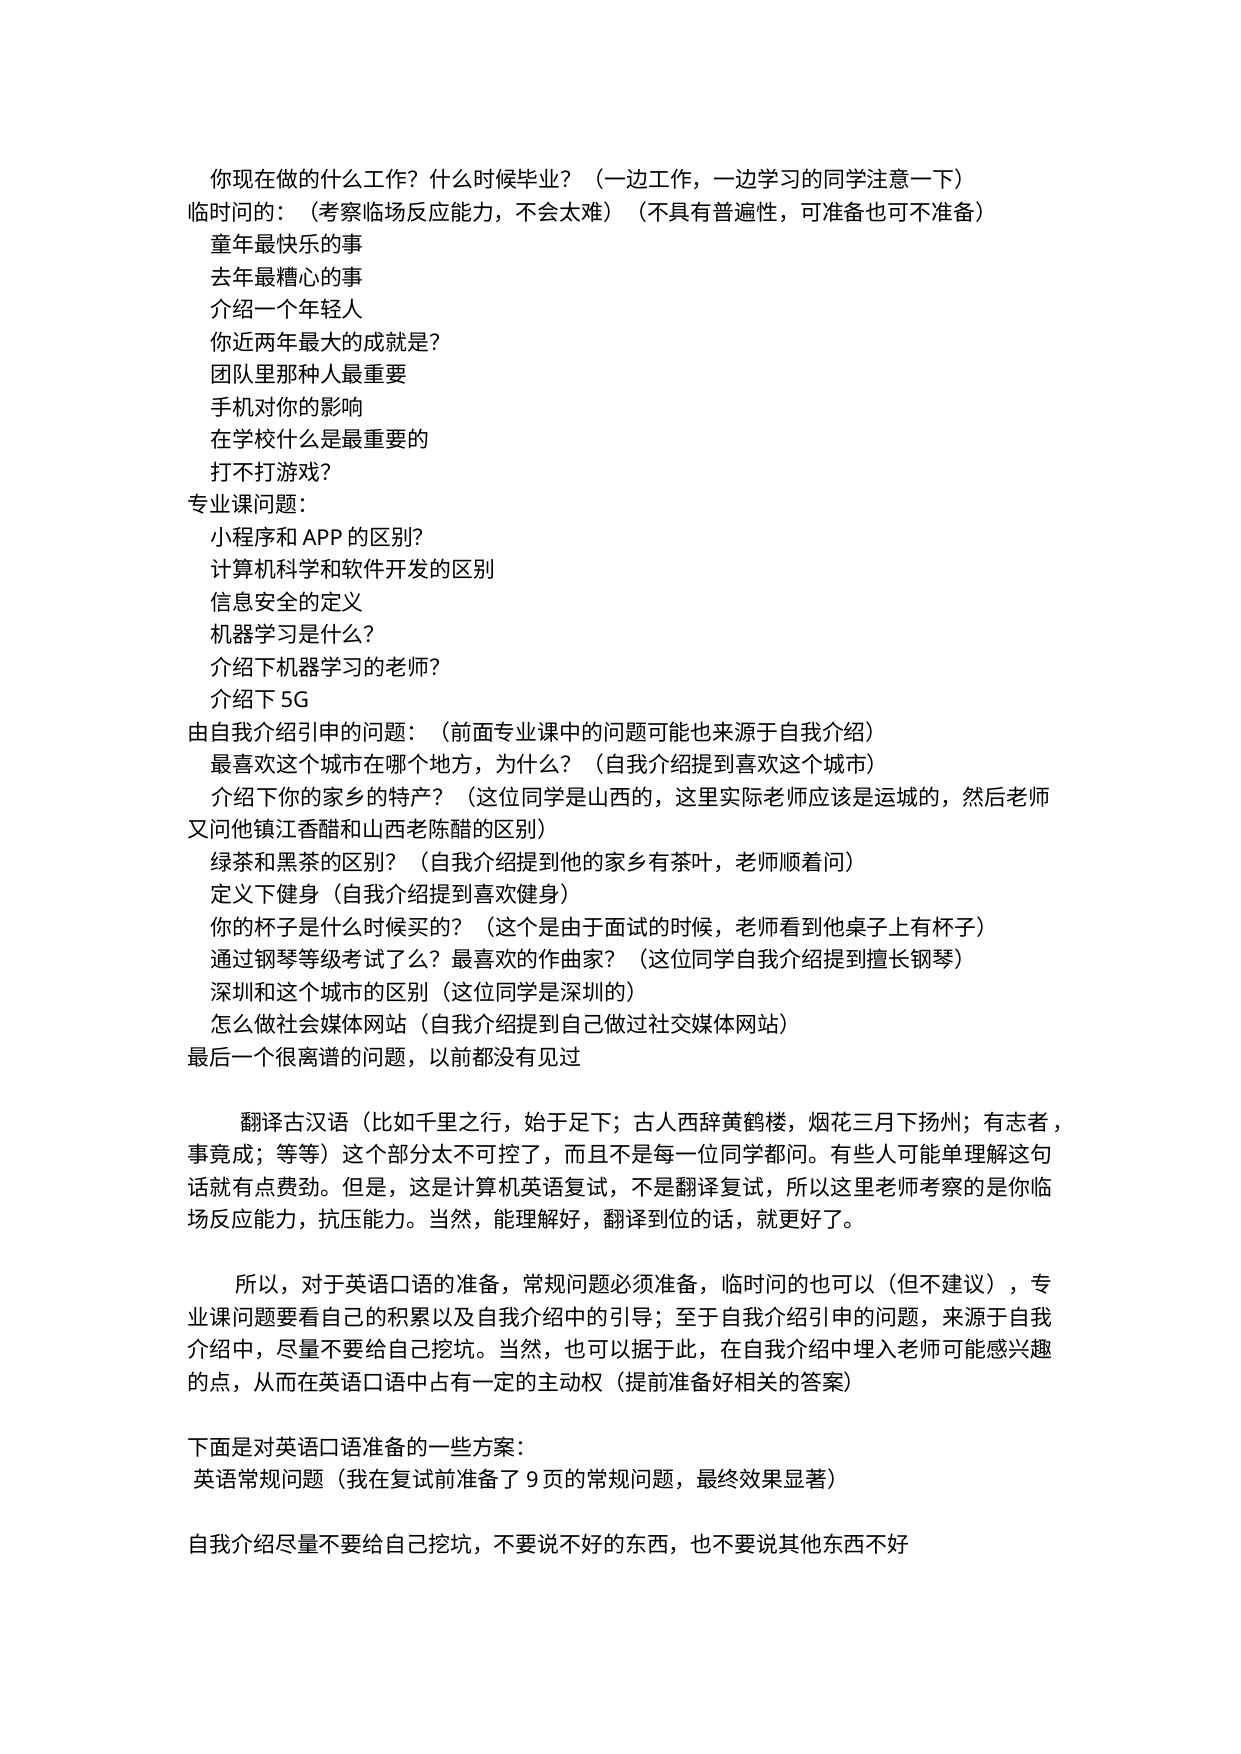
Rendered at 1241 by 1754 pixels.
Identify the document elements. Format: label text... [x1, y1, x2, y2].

text 英语常规问题（我在复试前准备了9页的常规问题，最终效果显著） [187, 1462, 1053, 1494]
text 最喜欢这个城市在哪个地方，为什么？（自我介绍提到喜欢这个城市） [187, 747, 1053, 779]
text 深圳和这个城市的区别（这位同学是深圳的） [187, 974, 1053, 1007]
text 手机对你的影响 [187, 389, 1053, 422]
text 介绍下你的家乡的特产？（这位同学是山西的，这里实际老师应该是运城的，然后老师又问他镇江香醋和山西老陈醋的区别） [187, 779, 1053, 844]
text 由自我介绍引申的问题：（前面专业课中的问题可能也来源于自我介绍） [187, 714, 1053, 747]
text 在学校什么是最重要的 [187, 422, 1053, 454]
text 你现在做的什么工作？什么时候毕业？（一边工作，一边学习的同学注意一下） [187, 162, 1053, 194]
text 童年最快乐的事 [187, 227, 1053, 259]
text 介绍下5G [187, 682, 1053, 714]
text 临时问的：（考察临场反应能力，不会太难）（不具有普遍性，可准备也可不准备） [187, 194, 1053, 227]
text 计算机科学和软件开发的区别 [187, 552, 1053, 584]
text 绿茶和黑茶的区别？（自我介绍提到他的家乡有茶叶，老师顺着问） [187, 844, 1053, 877]
text 打不打游戏？ [187, 454, 1053, 487]
text 最后一个很离谱的问题，以前都没有见过 [187, 1039, 1053, 1072]
text 你近两年最大的成就是？ [187, 324, 1053, 357]
text 介绍一个年轻人 [187, 292, 1053, 324]
text 专业课问题： [187, 487, 1053, 519]
text 所以，对于英语口语的准备，常规问题必须准备，临时问的也可以（但不建议），专业课问题要看自己的积累以及自我介绍中的引导；至于自我介绍引申的问题，来源于自我介绍中，尽量不要给自己挖坑。当然，也可以据于此，在自我介绍中埋入老师可能感兴趣的点，从而在英语口语中占有一定的主动权（提前准备好相关的答案） [187, 1267, 1053, 1397]
text 团队里那种人最重要 [187, 357, 1053, 389]
text 去年最糟心的事 [187, 259, 1053, 292]
text 怎么做社会媒体网站（自我介绍提到自己做过社交媒体网站） [187, 1007, 1053, 1039]
text 定义下健身（自我介绍提到喜欢健身） [187, 877, 1053, 909]
text 自我介绍尽量不要给自己挖坑，不要说不好的东西，也不要说其他东西不好 [187, 1527, 1053, 1559]
text 你的杯子是什么时候买的？（这个是由于面试的时候，老师看到他桌子上有杯子） [187, 909, 1053, 942]
text 下面是对英语口语准备的一些方案： [187, 1429, 1053, 1462]
text 翻译古汉语（比如千里之行，始于足下；古人西辞黄鹤楼，烟花三月下扬州；有志者，事竟成；等等）这个部分太不可控了，而且不是每一位同学都问。有些人可能单理解这句话就有点费劲。但是，这是计算机英语复试，不是翻译复试，所以这里老师考察的是你临场反应能力，抗压能力。当然，能理解好，翻译到位的话，就更好了。 [187, 1104, 1053, 1234]
text 机器学习是什么？ [187, 617, 1053, 649]
text 介绍下机器学习的老师？ [187, 649, 1053, 682]
text 信息安全的定义 [187, 584, 1053, 617]
text 通过钢琴等级考试了么？最喜欢的作曲家？（这位同学自我介绍提到擅长钢琴） [187, 942, 1053, 974]
text 小程序和APP的区别？ [187, 519, 1053, 552]
